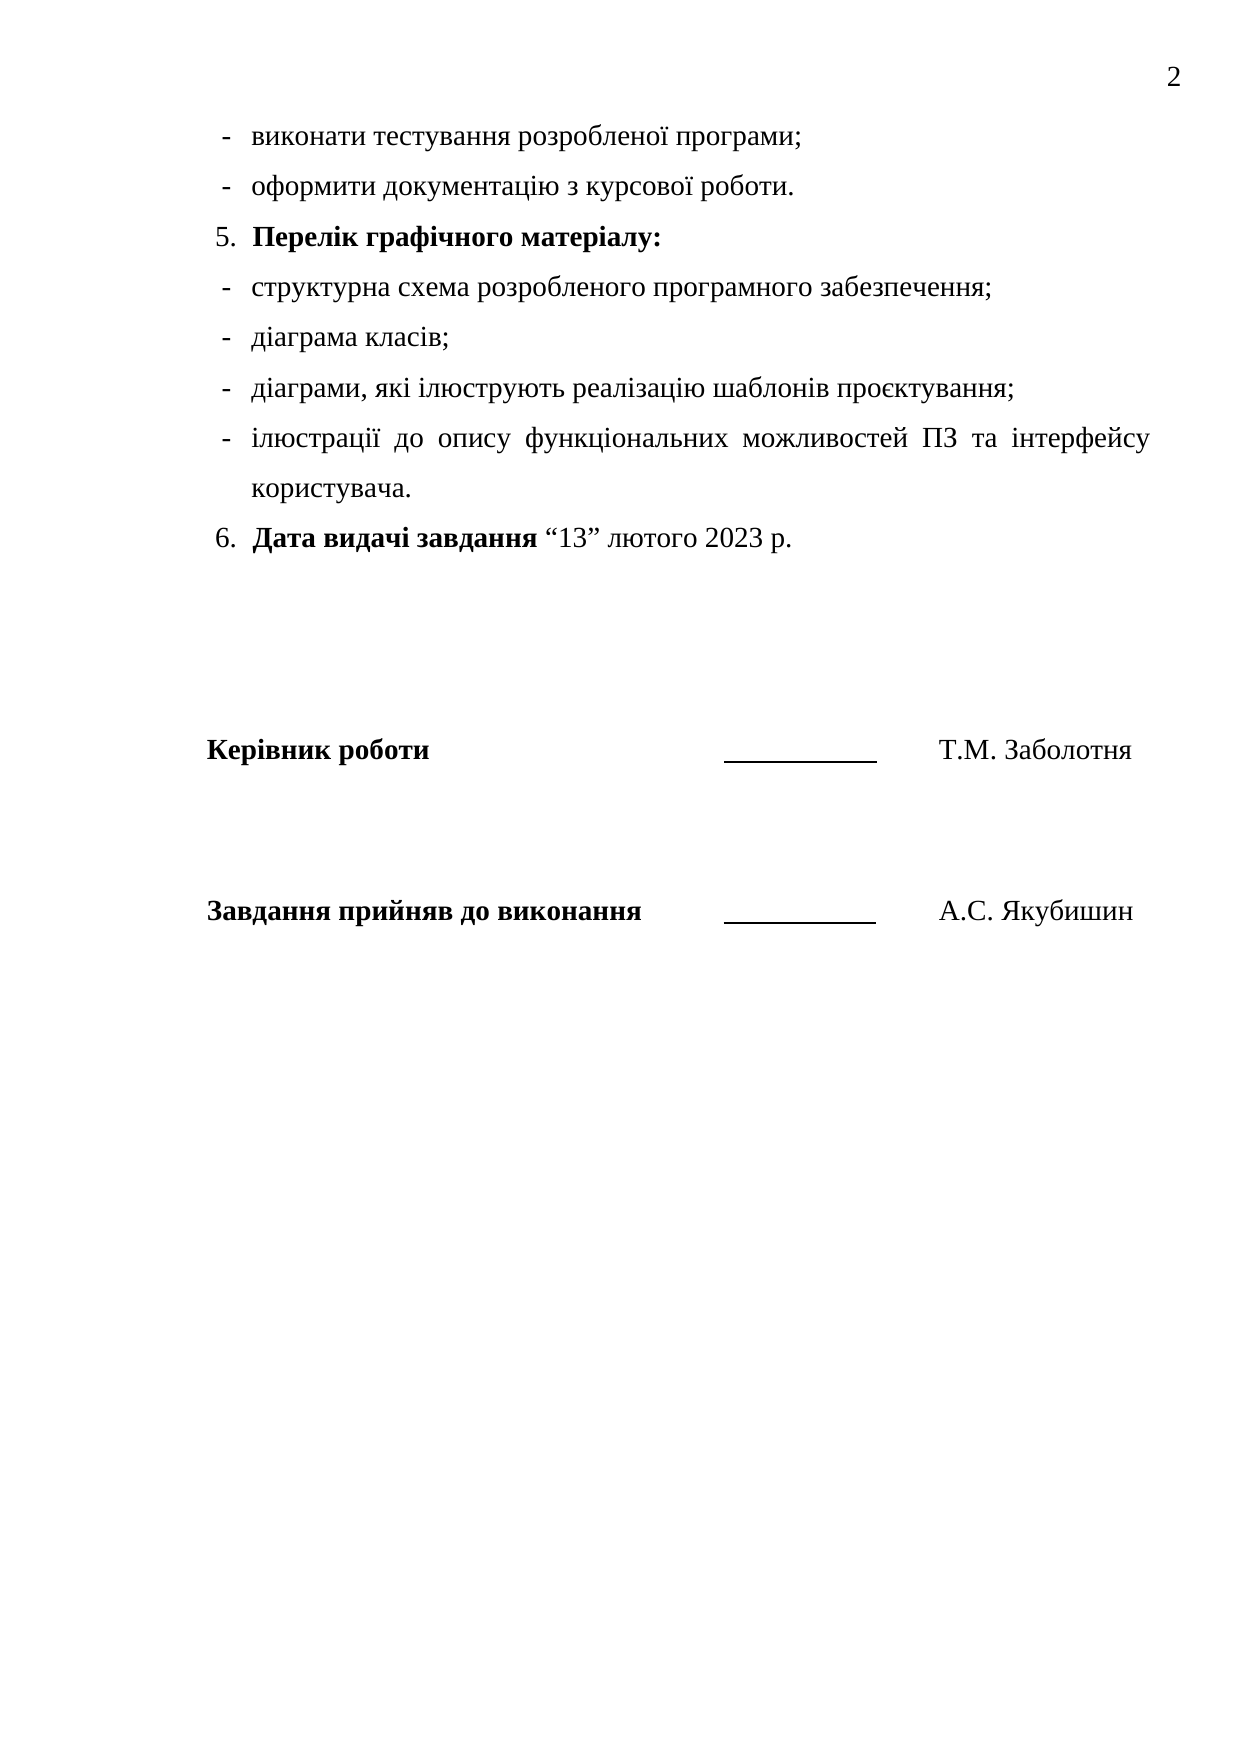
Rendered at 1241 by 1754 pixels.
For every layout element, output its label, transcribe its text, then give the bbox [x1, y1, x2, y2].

list діаграма класів; [221, 319, 1151, 353]
list виконати тестування розробленої програми; [221, 118, 1151, 152]
list оформити документацію з курсової роботи. [221, 168, 1151, 202]
list Перелік графічного матеріалу: [215, 219, 1151, 252]
list діаграми, які ілюструють реалізацію шаблонів проєктування; [221, 370, 1151, 403]
text Завдання прийняв до виконання А.С. Якубишин [177, 893, 1151, 926]
list Дата видачі завдання “13” лютого 2023 р. [215, 521, 1151, 554]
list ілюстрації до опису функціональних можливостей ПЗ та інтерфейсу користувача. [221, 420, 1151, 504]
list структурна схема розробленого програмного забезпечення; [221, 269, 1151, 303]
text Керівник роботи Т.М. Заболотня [177, 732, 1151, 766]
